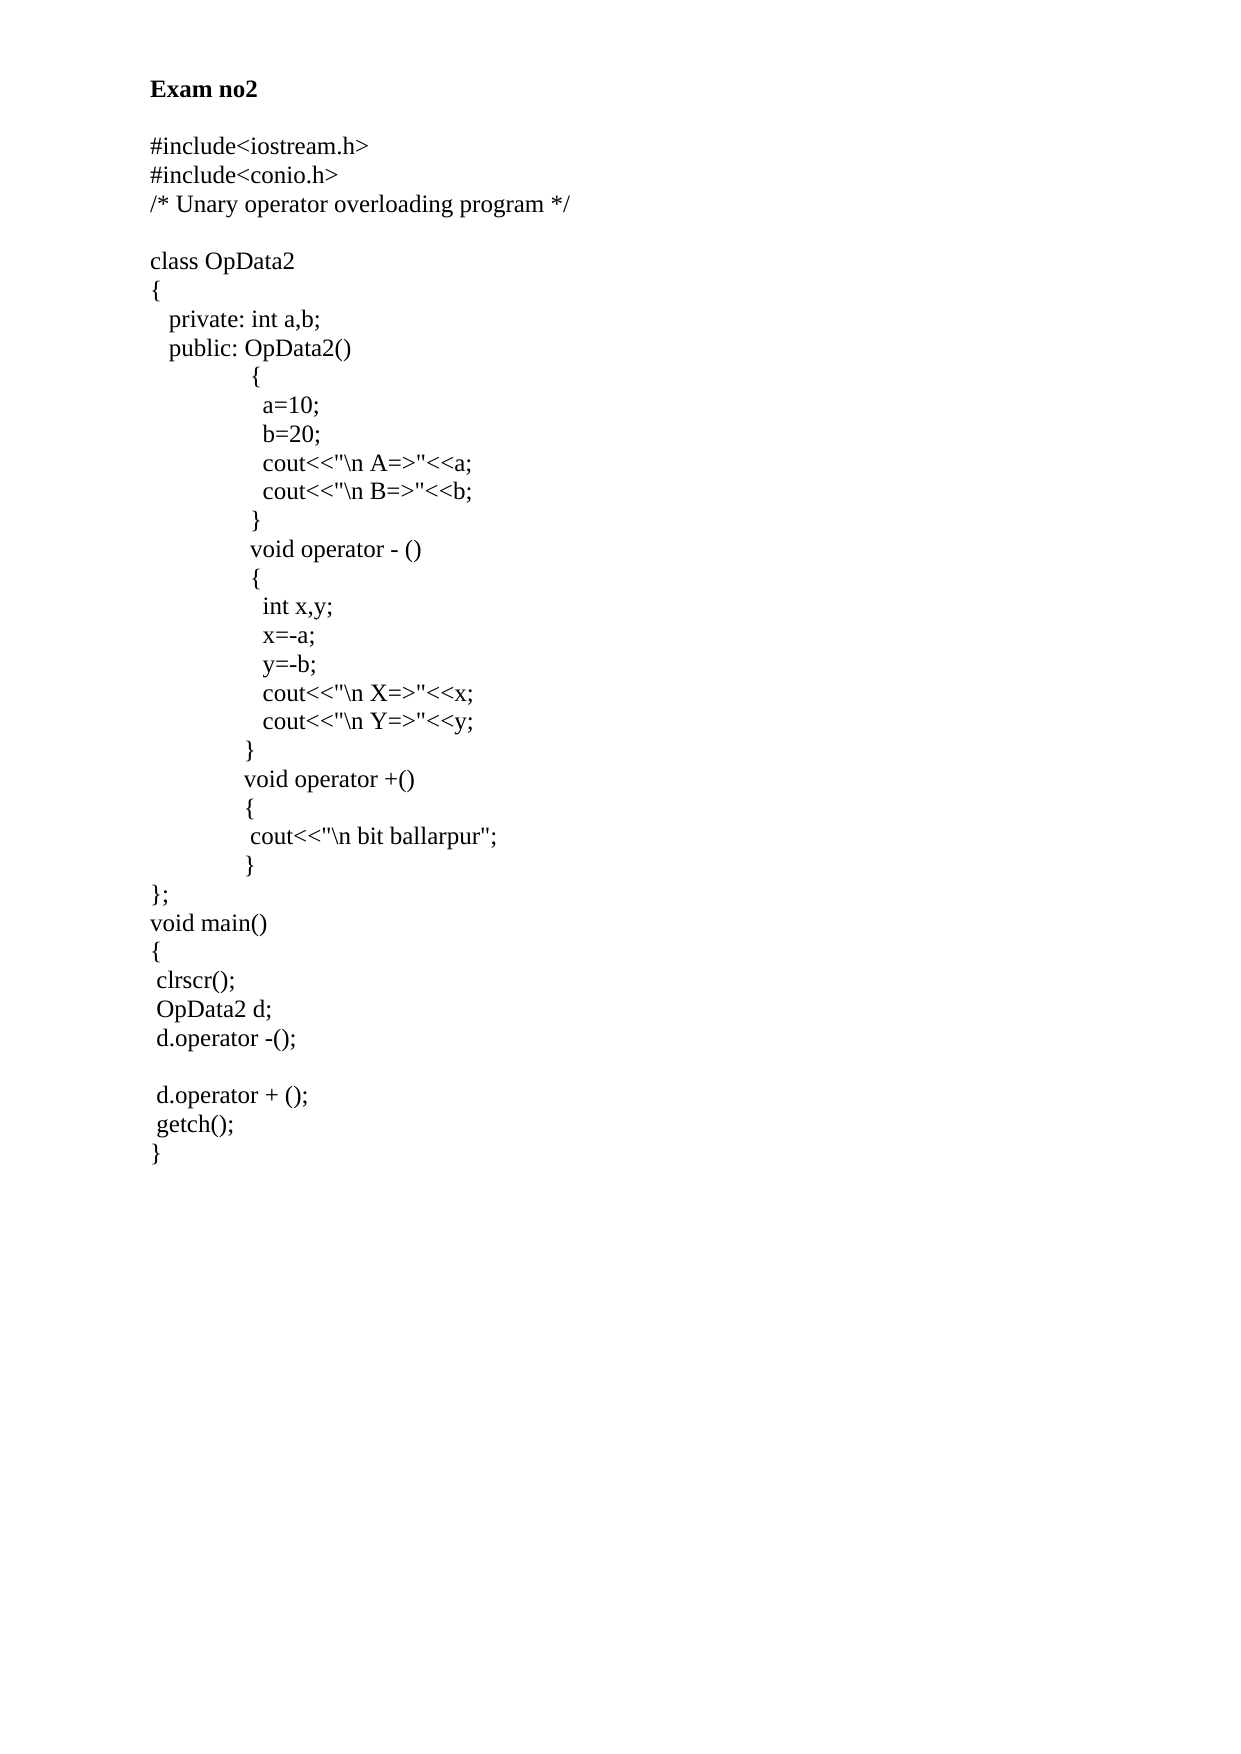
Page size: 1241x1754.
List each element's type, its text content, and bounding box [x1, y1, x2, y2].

text } [150, 850, 1167, 879]
text d.operator + (); [150, 1080, 1167, 1109]
text clrscr(); [150, 965, 1167, 994]
text cout<<"\n X=>"<<x; [150, 678, 1167, 706]
text { [150, 563, 1167, 591]
text private: int a,b; [150, 304, 1167, 333]
text /* Unary operator overloading program */ [150, 189, 1167, 218]
text }; [150, 879, 1167, 908]
text } [150, 735, 1167, 764]
text { [150, 361, 1167, 390]
text { [150, 936, 1167, 965]
text void operator +() [150, 764, 1167, 793]
text { [150, 275, 1167, 304]
text #include<iostream.h> [150, 131, 1167, 160]
text cout<<"\n Y=>"<<y; [150, 706, 1167, 735]
text b=20; [150, 419, 1167, 448]
text public: OpData2() [150, 333, 1167, 361]
text { [150, 793, 1167, 821]
text getch(); [150, 1109, 1167, 1138]
text void operator - () [150, 534, 1167, 563]
text a=10; [150, 390, 1167, 419]
text cout<<"\n bit ballarpur"; [150, 821, 1167, 850]
text x=-a; [150, 620, 1167, 649]
text cout<<"\n A=>"<<a; [150, 448, 1167, 476]
text class OpData2 [150, 246, 1167, 275]
text d.operator -(); [150, 1023, 1167, 1051]
text OpData2 d; [150, 994, 1167, 1023]
text #include<conio.h> [150, 160, 1167, 189]
text cout<<"\n B=>"<<b; [150, 476, 1167, 505]
text int x,y; [150, 591, 1167, 620]
text y=-b; [150, 649, 1167, 678]
text void main() [150, 908, 1167, 936]
text } [150, 1138, 1167, 1166]
text } [150, 505, 1167, 534]
text Exam no2 [150, 74, 1167, 103]
